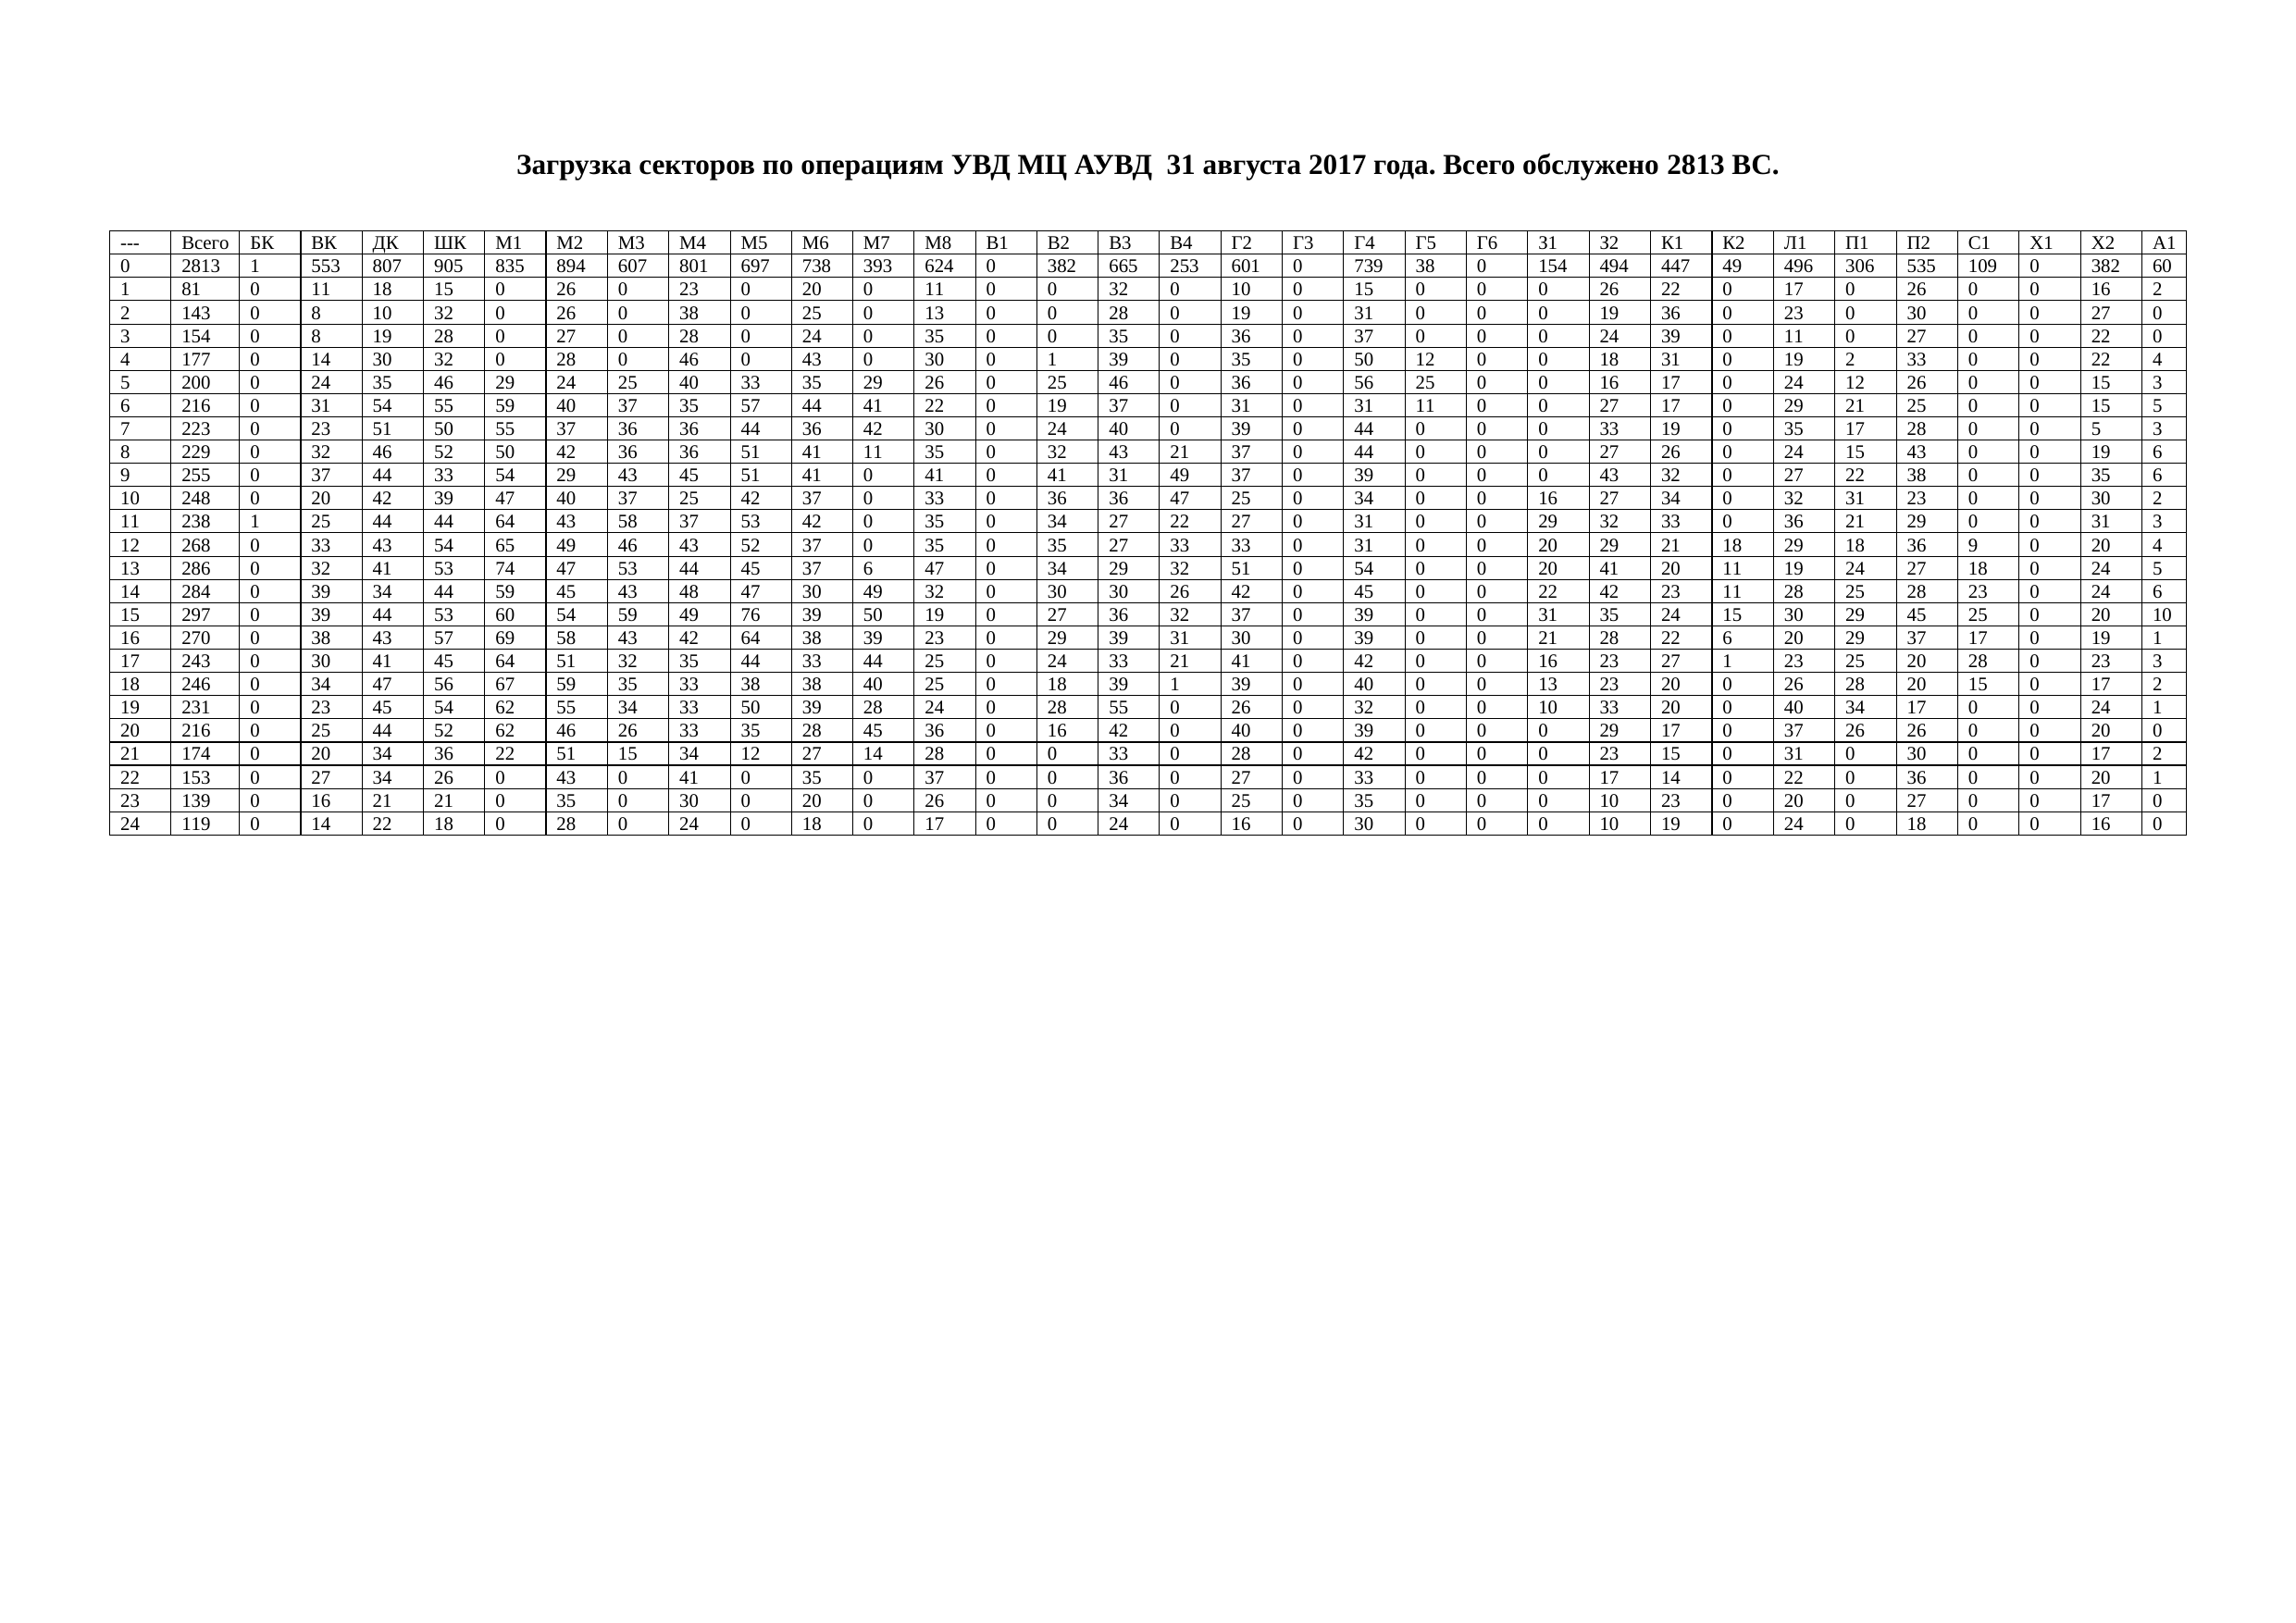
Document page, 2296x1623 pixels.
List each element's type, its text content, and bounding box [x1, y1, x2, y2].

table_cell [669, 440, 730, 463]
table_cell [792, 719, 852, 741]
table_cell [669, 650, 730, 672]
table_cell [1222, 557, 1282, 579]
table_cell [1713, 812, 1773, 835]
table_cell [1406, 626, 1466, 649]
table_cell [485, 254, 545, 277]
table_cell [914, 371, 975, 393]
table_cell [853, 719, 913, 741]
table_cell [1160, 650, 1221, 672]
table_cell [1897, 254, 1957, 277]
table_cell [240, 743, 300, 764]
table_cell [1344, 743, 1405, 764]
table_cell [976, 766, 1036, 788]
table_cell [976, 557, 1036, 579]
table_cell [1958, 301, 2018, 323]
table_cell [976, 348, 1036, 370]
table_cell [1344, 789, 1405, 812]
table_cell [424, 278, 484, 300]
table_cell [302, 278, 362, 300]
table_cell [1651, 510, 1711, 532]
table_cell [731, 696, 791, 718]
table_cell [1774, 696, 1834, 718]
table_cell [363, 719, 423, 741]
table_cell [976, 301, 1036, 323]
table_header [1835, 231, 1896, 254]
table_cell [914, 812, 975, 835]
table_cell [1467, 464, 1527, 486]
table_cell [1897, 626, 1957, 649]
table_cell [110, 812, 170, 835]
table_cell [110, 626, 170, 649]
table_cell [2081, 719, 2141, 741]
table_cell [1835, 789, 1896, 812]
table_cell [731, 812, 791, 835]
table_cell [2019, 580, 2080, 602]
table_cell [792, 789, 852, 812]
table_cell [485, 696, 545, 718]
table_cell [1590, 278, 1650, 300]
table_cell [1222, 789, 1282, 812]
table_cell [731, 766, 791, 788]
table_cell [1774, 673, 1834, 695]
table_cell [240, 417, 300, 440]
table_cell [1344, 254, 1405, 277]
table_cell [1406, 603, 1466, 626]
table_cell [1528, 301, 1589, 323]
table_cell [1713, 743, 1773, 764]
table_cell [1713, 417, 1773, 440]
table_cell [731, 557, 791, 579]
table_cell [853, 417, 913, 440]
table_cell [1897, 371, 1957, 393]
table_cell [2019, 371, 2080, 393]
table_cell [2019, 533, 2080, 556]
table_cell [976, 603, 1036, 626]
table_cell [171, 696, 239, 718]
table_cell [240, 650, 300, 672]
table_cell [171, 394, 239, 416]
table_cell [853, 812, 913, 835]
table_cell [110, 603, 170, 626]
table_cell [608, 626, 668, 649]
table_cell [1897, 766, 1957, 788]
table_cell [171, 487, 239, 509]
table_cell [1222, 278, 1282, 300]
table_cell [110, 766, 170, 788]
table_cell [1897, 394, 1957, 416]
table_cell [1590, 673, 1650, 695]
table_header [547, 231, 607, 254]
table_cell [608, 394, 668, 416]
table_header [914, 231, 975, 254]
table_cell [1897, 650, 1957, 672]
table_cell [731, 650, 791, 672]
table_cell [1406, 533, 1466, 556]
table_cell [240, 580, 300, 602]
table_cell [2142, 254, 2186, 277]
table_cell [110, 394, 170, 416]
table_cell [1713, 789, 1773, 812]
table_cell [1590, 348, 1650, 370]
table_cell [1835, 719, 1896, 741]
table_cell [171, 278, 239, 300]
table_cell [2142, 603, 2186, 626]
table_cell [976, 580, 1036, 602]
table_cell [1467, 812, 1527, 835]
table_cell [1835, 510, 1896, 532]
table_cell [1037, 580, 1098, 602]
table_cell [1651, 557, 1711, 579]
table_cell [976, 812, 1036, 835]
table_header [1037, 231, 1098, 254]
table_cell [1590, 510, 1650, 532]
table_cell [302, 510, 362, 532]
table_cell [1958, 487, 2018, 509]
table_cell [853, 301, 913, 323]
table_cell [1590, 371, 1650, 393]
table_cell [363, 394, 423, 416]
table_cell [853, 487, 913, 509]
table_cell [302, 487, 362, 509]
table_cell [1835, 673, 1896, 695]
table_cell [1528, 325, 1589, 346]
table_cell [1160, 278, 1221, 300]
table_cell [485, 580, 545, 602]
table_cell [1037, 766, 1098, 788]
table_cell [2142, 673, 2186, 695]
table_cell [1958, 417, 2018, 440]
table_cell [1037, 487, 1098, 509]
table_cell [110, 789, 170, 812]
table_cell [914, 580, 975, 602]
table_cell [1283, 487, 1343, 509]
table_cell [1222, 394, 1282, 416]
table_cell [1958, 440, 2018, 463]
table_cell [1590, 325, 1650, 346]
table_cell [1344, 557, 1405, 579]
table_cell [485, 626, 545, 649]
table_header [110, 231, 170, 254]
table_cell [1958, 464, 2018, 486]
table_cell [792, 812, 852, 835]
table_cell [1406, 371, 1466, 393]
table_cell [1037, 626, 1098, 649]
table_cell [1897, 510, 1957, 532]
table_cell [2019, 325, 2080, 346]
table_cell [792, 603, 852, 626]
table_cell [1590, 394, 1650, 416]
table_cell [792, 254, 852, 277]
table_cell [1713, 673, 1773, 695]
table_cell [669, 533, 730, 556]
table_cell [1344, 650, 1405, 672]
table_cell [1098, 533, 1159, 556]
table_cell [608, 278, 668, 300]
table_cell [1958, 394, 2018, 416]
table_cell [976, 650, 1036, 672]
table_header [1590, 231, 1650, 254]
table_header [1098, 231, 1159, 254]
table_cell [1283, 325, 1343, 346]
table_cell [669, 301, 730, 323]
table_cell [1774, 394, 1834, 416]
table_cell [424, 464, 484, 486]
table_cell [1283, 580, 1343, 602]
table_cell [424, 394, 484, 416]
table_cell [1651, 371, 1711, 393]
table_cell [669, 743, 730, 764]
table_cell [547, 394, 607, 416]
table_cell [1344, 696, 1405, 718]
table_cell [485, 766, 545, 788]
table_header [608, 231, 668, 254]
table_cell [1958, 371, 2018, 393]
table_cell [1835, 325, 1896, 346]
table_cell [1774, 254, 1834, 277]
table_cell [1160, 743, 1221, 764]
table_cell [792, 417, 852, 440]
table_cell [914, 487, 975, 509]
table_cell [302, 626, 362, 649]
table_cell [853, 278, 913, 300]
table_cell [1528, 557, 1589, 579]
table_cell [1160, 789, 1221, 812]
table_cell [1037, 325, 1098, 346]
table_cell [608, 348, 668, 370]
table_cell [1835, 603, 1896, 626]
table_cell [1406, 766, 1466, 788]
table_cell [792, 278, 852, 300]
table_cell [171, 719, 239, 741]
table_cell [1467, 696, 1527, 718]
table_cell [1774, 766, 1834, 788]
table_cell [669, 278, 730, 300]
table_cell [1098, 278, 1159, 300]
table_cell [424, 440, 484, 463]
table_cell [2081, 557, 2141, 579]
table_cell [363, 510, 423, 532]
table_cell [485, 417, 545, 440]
text Загрузка секторов по операциям УВД МЦ АУВД 31 августа 2017 года. Всего обслужено 2813 ВС. [109, 147, 2186, 180]
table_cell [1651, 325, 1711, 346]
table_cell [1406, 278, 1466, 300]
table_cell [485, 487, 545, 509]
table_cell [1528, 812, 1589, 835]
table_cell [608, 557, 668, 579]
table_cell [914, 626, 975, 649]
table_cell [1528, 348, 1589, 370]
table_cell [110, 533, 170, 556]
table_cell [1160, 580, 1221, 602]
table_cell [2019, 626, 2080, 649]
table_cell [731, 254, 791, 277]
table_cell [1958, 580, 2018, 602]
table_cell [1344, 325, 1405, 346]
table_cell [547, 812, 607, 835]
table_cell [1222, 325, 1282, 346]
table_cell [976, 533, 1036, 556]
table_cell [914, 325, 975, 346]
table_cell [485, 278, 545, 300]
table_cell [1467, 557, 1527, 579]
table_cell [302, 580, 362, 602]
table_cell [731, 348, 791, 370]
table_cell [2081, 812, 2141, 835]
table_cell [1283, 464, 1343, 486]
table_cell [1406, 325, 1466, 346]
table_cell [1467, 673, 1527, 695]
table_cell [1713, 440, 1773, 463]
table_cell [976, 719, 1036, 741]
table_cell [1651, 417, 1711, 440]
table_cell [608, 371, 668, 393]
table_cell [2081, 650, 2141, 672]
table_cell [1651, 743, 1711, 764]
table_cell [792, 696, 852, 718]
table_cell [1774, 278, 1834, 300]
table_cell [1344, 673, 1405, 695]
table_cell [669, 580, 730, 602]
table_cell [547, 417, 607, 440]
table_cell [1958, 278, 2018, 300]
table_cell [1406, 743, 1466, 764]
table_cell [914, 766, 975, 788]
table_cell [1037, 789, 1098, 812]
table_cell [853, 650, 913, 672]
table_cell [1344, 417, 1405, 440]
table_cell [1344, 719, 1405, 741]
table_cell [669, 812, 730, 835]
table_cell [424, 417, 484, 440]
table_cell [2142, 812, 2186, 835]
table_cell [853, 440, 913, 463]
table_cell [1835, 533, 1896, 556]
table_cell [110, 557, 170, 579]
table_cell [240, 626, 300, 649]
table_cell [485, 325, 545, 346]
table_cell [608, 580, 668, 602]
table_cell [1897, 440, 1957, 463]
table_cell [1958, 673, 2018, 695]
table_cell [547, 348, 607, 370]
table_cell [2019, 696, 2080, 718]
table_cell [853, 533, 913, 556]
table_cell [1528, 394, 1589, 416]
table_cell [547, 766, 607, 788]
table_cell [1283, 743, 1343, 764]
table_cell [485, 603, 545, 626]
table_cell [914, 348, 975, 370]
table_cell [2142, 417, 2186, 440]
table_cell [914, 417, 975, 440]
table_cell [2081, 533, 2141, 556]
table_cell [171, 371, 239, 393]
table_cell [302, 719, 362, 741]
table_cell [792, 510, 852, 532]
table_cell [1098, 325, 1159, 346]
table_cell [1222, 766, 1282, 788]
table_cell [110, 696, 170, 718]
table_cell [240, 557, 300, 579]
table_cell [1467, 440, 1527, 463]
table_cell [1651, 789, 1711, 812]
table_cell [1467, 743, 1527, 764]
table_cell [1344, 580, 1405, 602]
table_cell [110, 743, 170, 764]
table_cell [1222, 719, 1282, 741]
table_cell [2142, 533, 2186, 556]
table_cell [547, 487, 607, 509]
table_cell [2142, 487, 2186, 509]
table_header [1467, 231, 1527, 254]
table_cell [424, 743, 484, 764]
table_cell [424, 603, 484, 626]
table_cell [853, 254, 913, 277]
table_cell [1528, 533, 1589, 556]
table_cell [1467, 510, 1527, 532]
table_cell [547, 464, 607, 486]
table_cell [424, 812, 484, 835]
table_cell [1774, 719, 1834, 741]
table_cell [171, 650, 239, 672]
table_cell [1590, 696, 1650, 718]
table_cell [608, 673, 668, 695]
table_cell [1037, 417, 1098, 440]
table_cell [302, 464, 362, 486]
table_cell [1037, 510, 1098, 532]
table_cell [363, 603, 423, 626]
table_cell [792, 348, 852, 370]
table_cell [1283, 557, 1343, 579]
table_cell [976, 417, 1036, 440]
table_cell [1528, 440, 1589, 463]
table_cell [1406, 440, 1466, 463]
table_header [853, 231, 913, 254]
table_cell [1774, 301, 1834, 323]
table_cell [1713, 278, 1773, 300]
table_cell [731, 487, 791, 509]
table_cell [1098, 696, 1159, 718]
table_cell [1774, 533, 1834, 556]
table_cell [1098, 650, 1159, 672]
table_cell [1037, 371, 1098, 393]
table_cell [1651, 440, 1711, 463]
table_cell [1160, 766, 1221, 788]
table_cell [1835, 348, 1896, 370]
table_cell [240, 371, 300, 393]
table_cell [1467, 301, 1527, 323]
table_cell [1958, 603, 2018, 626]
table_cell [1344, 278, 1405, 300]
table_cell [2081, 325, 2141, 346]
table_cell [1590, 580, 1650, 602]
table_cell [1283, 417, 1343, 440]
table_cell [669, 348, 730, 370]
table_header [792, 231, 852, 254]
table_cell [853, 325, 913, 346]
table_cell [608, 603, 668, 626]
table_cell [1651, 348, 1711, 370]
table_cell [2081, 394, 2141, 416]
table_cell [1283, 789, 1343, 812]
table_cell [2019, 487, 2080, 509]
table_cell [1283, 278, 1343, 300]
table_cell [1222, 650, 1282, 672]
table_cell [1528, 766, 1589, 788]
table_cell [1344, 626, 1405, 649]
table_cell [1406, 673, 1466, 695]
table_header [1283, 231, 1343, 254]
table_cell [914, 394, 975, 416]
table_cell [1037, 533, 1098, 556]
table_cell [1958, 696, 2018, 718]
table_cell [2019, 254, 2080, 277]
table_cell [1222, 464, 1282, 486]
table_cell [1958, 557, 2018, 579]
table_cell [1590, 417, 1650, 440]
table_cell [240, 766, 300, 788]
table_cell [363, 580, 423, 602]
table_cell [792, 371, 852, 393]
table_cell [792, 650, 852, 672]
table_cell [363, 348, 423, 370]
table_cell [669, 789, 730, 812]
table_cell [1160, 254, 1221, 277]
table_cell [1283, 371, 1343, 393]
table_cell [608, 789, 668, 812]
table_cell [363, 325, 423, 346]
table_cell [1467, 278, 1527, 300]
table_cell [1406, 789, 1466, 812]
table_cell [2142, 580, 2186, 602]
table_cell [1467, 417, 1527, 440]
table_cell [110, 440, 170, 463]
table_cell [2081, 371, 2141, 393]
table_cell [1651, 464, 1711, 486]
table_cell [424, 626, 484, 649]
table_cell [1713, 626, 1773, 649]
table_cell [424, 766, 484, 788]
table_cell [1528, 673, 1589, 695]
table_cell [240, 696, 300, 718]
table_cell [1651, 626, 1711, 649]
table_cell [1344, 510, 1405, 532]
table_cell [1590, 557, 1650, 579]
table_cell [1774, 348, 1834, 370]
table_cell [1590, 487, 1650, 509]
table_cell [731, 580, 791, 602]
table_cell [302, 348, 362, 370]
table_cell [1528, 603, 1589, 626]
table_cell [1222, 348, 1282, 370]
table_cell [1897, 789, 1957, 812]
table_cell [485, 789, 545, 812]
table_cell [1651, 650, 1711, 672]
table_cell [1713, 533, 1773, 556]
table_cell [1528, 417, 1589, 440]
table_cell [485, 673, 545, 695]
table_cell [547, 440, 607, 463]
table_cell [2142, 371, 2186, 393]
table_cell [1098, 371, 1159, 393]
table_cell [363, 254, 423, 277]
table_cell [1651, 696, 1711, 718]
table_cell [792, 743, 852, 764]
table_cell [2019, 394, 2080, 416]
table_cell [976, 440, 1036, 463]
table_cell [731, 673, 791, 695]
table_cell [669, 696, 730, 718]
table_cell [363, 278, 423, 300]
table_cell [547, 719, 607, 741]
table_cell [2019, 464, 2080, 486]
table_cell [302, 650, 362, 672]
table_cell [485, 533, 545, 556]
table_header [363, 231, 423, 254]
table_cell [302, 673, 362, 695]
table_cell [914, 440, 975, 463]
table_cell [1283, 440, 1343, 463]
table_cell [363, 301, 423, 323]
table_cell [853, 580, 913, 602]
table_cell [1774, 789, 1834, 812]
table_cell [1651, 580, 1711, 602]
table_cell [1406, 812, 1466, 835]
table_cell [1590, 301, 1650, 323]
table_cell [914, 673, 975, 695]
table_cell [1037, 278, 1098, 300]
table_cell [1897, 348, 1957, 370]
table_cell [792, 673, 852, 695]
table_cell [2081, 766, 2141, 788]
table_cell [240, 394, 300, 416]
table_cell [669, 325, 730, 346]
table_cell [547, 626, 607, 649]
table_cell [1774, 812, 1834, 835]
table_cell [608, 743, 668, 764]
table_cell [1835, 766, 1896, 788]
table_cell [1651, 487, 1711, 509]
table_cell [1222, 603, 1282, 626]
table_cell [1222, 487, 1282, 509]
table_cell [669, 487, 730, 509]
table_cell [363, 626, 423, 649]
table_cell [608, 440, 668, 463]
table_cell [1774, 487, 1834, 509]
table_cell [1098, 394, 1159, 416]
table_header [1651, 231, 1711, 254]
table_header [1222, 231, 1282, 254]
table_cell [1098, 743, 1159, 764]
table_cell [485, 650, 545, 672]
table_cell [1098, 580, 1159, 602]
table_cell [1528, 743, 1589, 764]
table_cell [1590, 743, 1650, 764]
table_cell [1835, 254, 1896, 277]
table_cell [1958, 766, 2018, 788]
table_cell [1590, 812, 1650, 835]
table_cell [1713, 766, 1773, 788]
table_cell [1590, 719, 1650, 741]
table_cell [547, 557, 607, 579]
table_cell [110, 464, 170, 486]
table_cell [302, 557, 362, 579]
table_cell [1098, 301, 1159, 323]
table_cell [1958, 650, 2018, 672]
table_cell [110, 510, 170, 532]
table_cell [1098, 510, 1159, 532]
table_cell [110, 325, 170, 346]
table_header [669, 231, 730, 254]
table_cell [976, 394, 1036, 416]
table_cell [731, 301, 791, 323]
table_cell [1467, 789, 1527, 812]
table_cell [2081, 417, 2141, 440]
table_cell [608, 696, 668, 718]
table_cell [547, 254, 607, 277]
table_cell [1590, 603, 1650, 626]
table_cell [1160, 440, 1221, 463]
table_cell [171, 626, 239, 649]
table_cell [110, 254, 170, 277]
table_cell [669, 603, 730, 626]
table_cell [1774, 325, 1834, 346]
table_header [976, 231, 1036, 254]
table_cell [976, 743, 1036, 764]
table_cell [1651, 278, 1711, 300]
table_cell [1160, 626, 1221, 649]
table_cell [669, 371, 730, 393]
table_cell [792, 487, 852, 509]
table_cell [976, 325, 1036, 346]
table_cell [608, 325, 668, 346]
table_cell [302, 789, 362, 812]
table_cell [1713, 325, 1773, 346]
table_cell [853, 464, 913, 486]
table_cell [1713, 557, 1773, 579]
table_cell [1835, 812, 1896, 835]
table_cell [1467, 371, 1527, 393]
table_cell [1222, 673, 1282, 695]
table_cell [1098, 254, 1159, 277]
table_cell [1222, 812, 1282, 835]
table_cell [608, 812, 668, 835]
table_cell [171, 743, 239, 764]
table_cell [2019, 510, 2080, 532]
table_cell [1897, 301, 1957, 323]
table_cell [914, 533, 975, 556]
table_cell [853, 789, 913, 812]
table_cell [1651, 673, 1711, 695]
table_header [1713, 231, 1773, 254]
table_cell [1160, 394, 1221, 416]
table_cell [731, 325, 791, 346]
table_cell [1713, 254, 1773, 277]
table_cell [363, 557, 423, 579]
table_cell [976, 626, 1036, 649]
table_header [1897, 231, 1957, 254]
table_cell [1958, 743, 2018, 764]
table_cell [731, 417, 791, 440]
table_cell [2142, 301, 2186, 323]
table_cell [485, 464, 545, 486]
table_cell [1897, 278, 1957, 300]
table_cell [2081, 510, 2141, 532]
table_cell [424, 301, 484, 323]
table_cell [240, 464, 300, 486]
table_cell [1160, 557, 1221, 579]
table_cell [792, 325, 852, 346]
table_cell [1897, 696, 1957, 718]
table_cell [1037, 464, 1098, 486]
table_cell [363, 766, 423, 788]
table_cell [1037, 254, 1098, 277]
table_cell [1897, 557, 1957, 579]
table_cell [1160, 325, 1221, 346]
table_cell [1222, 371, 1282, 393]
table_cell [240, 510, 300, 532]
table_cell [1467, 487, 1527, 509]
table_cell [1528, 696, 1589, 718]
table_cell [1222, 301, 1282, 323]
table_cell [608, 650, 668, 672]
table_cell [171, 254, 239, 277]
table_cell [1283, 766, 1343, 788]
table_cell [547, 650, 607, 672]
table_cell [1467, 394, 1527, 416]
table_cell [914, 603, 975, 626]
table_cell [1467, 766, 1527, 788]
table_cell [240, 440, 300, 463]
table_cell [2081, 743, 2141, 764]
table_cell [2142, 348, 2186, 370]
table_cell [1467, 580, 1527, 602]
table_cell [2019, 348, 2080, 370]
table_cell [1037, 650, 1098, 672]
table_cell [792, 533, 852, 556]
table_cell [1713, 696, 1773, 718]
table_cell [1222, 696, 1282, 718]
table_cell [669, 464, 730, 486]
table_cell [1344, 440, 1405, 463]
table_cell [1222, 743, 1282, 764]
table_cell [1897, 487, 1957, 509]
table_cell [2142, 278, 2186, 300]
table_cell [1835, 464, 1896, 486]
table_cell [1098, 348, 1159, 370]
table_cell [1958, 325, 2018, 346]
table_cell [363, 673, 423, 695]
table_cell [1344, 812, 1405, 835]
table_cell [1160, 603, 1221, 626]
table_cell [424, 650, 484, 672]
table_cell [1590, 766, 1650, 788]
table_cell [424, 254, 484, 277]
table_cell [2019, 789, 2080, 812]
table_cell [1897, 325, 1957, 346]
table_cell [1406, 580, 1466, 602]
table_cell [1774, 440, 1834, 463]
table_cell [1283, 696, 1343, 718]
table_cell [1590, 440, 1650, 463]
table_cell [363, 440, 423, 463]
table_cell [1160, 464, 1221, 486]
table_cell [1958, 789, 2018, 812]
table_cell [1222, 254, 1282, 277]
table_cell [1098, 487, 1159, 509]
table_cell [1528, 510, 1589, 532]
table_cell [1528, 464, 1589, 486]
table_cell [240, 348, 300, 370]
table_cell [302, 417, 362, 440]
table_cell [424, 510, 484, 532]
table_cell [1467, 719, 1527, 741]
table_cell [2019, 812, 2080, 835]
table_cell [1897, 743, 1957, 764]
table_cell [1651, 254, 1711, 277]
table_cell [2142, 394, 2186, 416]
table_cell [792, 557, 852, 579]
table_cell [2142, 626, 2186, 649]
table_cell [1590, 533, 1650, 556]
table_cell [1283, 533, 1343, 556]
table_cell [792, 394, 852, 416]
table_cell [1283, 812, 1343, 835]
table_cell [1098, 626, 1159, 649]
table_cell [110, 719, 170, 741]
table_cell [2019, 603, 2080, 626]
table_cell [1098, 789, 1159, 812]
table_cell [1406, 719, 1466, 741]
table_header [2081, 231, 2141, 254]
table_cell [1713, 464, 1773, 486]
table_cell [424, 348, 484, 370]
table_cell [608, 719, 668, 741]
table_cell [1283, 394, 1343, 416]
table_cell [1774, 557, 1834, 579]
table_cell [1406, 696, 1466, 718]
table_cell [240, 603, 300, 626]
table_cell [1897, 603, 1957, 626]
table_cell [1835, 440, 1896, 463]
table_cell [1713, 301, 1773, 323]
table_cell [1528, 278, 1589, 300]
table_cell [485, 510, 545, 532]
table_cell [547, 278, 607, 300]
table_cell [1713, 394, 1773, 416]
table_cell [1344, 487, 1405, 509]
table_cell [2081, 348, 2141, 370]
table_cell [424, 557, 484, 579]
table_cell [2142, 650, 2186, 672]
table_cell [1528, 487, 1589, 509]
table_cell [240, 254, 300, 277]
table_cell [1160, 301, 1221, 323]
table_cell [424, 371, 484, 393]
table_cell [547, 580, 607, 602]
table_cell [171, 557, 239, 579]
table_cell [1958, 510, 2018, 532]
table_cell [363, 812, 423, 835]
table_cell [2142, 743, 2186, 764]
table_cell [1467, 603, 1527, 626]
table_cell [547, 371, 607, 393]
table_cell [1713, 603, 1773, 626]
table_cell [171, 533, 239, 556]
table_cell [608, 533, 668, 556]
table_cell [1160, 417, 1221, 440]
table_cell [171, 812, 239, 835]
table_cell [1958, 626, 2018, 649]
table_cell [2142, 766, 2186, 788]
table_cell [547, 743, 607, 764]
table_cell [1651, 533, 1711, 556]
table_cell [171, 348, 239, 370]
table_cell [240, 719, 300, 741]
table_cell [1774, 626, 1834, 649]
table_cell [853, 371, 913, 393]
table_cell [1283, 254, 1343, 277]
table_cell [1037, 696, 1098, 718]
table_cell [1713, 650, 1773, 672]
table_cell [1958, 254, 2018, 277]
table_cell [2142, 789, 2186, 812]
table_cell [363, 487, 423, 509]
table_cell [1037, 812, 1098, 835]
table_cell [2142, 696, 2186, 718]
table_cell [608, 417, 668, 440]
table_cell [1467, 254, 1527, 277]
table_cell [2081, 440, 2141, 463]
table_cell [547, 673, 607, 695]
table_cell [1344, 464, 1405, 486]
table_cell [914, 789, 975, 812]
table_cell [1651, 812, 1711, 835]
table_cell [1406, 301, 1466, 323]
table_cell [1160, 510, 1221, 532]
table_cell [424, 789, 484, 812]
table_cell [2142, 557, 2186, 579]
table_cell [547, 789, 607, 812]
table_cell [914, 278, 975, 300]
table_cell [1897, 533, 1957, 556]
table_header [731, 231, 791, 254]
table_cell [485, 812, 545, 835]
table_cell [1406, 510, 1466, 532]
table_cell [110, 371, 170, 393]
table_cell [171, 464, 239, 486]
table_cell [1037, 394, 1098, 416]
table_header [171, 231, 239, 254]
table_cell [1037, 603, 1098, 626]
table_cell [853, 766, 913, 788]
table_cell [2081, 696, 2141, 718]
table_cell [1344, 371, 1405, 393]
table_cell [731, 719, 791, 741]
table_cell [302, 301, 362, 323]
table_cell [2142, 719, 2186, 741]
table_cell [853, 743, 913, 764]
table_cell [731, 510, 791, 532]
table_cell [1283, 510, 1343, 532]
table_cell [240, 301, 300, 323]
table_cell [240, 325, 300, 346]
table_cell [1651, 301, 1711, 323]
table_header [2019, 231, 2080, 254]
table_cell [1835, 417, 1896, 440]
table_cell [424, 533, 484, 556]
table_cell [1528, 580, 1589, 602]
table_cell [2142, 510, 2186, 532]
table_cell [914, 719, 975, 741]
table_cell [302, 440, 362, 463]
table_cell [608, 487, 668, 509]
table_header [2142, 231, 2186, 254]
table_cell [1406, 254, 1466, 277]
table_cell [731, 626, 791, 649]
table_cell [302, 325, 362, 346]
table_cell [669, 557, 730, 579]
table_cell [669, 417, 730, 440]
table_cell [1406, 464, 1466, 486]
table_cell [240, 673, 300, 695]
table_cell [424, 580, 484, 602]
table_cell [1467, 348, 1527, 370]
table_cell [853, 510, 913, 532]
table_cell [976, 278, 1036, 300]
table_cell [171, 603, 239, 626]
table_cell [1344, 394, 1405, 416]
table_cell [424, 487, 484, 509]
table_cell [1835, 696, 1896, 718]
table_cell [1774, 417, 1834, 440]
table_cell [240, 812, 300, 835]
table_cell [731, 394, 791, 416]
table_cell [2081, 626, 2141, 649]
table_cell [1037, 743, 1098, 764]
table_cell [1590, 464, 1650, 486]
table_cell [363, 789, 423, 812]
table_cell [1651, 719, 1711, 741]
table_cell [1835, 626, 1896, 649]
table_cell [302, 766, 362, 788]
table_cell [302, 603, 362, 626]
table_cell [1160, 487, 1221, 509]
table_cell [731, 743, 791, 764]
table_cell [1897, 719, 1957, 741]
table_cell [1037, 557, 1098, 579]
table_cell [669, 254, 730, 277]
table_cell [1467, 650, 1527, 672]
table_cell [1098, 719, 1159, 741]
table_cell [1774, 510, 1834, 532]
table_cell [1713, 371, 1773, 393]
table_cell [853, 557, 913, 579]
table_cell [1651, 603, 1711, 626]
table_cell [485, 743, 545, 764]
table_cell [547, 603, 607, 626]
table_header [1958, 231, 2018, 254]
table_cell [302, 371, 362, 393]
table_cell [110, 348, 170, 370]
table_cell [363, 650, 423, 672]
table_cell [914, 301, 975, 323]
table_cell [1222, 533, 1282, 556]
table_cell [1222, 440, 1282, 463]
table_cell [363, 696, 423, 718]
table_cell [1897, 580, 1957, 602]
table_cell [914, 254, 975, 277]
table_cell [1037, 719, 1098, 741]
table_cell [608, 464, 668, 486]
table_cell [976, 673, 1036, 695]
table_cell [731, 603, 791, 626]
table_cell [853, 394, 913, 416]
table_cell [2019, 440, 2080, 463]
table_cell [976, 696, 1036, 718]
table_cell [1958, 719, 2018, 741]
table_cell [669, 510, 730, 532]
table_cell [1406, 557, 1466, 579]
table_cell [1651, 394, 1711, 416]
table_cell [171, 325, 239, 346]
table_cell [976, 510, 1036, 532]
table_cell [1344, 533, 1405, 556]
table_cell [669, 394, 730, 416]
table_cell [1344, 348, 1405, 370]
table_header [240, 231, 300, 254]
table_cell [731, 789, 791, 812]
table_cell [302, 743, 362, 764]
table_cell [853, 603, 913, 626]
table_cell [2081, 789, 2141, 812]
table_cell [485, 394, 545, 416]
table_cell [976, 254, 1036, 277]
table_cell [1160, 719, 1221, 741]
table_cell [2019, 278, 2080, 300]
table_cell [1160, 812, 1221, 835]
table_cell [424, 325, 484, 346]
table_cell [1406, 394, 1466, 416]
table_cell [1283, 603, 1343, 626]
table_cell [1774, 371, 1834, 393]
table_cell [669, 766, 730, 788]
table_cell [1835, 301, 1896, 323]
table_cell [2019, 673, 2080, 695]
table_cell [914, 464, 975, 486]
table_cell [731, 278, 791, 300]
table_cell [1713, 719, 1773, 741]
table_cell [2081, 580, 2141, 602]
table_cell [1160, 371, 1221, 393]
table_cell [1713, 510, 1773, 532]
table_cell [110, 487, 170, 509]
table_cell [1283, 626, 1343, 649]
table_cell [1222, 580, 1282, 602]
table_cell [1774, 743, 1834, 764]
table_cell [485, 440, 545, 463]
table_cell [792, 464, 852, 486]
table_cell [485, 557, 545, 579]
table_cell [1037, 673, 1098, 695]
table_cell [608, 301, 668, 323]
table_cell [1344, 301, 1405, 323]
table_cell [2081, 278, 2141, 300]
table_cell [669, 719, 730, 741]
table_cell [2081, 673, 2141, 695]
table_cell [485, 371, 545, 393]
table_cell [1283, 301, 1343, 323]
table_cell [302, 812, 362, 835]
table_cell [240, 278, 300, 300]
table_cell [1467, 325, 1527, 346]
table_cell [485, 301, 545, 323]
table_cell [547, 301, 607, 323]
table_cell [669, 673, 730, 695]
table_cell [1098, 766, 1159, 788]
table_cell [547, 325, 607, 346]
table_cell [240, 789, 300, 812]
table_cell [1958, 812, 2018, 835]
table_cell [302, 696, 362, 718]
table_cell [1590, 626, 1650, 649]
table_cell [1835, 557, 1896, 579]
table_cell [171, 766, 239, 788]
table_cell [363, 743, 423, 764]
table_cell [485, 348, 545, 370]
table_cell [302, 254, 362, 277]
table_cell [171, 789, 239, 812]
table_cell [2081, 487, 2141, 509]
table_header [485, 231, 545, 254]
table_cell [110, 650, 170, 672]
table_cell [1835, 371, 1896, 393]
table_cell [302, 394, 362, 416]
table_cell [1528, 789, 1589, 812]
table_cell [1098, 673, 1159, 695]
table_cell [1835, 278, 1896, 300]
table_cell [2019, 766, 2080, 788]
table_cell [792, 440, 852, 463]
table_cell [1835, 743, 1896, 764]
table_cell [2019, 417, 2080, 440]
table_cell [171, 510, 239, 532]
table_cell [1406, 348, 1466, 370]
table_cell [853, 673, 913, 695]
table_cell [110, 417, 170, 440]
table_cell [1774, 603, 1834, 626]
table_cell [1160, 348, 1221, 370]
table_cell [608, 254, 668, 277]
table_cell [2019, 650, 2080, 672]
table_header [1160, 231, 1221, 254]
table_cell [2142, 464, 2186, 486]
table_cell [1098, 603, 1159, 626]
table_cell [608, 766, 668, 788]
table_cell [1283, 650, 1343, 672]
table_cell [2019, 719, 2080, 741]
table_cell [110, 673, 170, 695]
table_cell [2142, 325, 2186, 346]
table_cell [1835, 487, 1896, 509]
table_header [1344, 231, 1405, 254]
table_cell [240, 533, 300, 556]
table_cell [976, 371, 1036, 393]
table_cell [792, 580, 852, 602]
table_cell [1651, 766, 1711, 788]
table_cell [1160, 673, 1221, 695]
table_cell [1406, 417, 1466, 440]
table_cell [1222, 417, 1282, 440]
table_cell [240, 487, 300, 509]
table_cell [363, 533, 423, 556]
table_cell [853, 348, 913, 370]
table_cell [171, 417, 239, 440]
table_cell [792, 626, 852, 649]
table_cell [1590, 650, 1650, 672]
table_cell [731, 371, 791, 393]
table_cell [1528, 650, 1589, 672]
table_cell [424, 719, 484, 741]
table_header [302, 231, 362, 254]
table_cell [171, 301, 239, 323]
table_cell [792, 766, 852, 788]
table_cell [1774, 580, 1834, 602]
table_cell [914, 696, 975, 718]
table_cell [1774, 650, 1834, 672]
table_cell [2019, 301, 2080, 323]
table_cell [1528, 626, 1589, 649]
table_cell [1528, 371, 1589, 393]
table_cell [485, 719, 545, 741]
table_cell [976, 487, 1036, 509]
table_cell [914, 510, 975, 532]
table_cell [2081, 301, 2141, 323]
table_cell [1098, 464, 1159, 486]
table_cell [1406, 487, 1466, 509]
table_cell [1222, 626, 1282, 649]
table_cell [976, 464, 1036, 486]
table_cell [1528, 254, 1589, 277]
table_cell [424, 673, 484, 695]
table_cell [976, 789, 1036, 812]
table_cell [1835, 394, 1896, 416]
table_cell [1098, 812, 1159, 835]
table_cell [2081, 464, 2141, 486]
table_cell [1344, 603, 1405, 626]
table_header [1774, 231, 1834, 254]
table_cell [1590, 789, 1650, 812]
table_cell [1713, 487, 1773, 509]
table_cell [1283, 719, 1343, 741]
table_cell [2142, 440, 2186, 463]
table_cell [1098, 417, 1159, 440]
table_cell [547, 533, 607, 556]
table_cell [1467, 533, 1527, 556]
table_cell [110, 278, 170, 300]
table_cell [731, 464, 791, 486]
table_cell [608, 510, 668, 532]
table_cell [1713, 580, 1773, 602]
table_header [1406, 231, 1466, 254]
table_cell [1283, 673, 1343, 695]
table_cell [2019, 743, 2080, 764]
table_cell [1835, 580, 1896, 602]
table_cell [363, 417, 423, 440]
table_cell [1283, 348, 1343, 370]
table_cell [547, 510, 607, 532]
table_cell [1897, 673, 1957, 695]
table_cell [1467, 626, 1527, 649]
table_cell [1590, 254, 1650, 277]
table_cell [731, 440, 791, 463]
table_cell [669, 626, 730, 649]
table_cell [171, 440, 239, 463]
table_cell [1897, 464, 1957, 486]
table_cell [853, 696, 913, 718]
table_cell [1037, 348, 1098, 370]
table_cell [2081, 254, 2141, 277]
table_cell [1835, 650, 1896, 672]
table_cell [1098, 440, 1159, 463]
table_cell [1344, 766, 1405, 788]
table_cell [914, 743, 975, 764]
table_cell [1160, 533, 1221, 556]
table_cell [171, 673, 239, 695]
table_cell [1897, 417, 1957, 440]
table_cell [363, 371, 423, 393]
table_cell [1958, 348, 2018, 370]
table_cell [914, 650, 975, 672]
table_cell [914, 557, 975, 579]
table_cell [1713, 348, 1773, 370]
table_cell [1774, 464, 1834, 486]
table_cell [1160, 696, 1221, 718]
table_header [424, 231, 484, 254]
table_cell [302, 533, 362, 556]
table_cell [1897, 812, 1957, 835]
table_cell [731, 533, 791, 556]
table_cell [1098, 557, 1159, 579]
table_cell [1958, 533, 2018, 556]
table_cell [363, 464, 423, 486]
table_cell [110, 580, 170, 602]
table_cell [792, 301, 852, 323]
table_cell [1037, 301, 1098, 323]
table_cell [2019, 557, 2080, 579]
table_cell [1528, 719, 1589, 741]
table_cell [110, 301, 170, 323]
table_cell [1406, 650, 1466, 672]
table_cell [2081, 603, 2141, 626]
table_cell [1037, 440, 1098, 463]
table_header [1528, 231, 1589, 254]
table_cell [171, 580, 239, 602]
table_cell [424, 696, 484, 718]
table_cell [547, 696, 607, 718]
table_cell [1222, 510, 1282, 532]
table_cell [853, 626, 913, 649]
